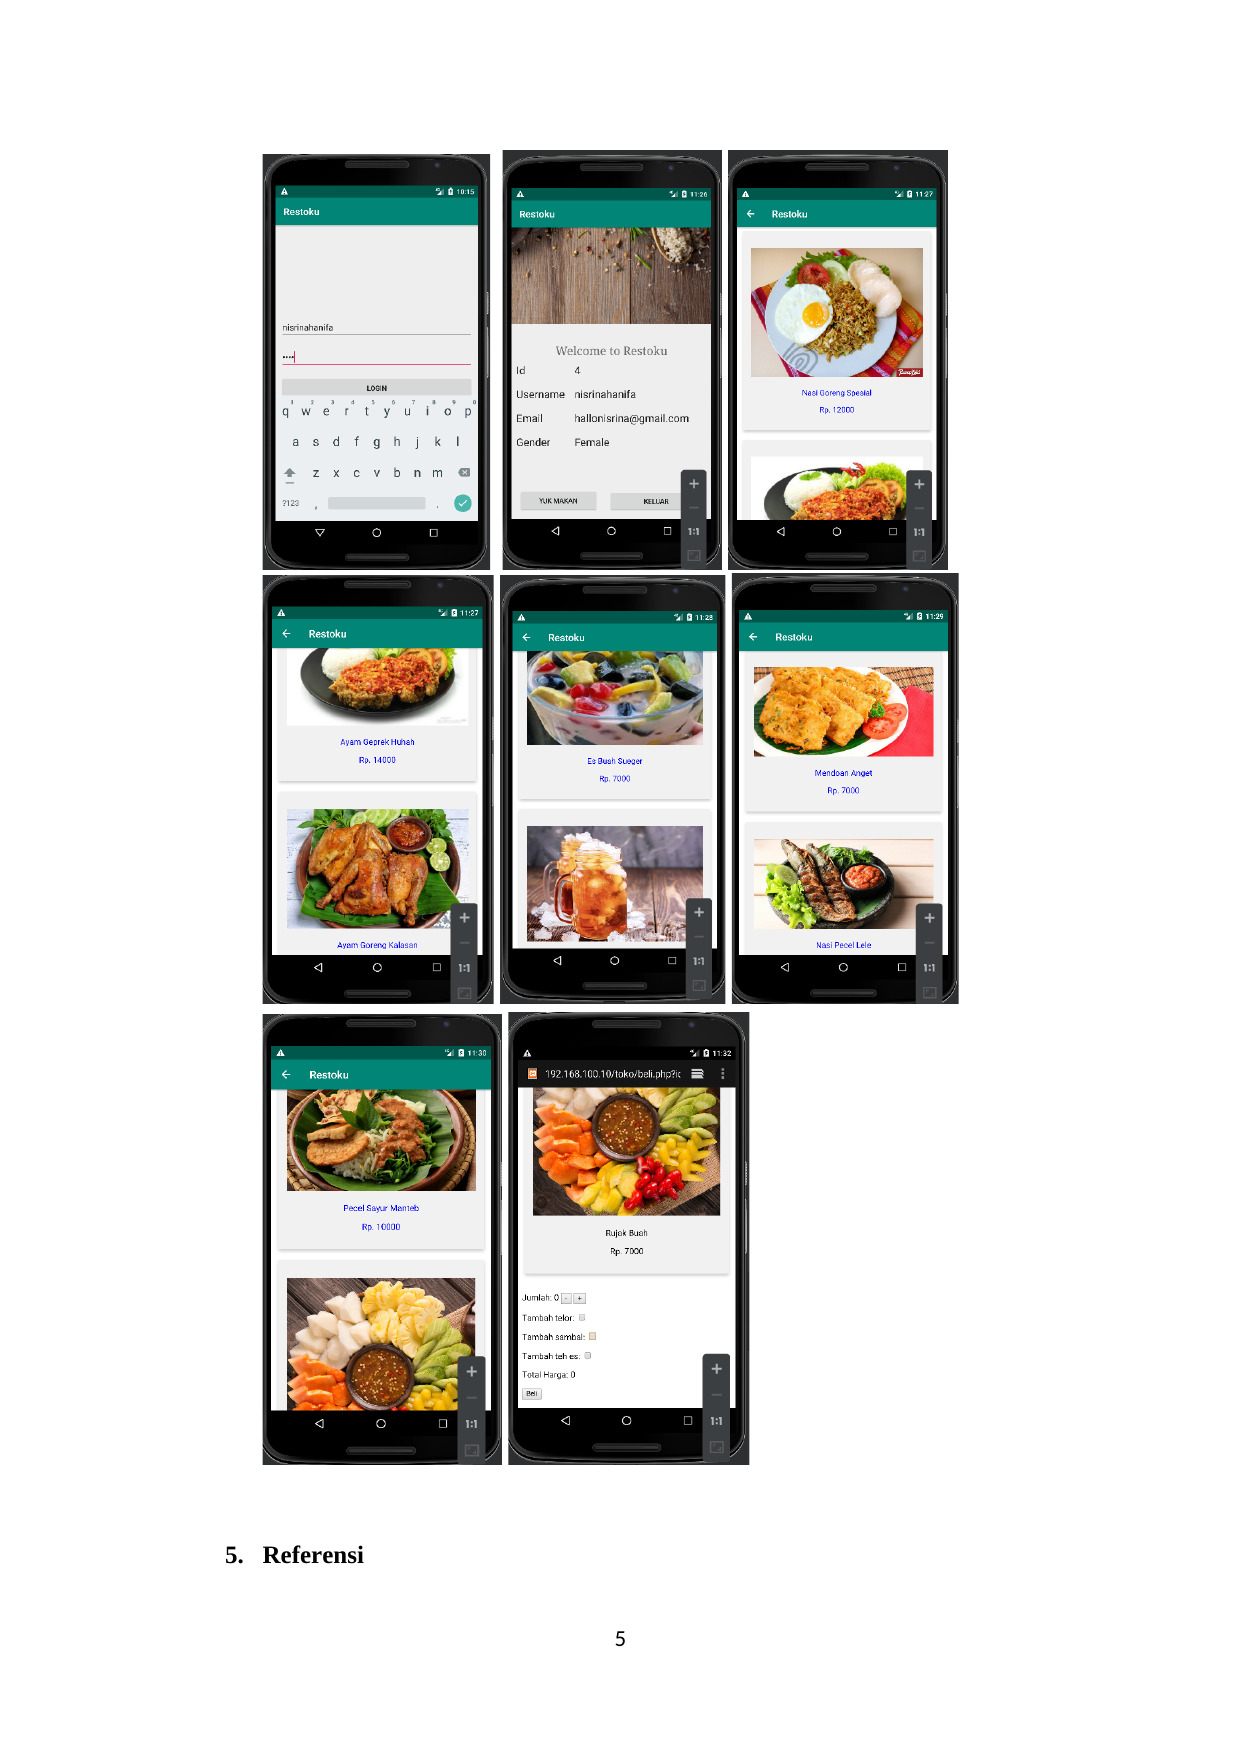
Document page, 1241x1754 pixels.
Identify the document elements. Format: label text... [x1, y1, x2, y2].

picture [262, 575, 494, 1004]
picture [502, 150, 722, 570]
picture [731, 573, 959, 1004]
picture [508, 1012, 750, 1465]
list Referensi [225, 1541, 1090, 1569]
picture [728, 150, 948, 570]
picture [262, 154, 491, 570]
picture [500, 575, 726, 1004]
picture [262, 1014, 502, 1465]
